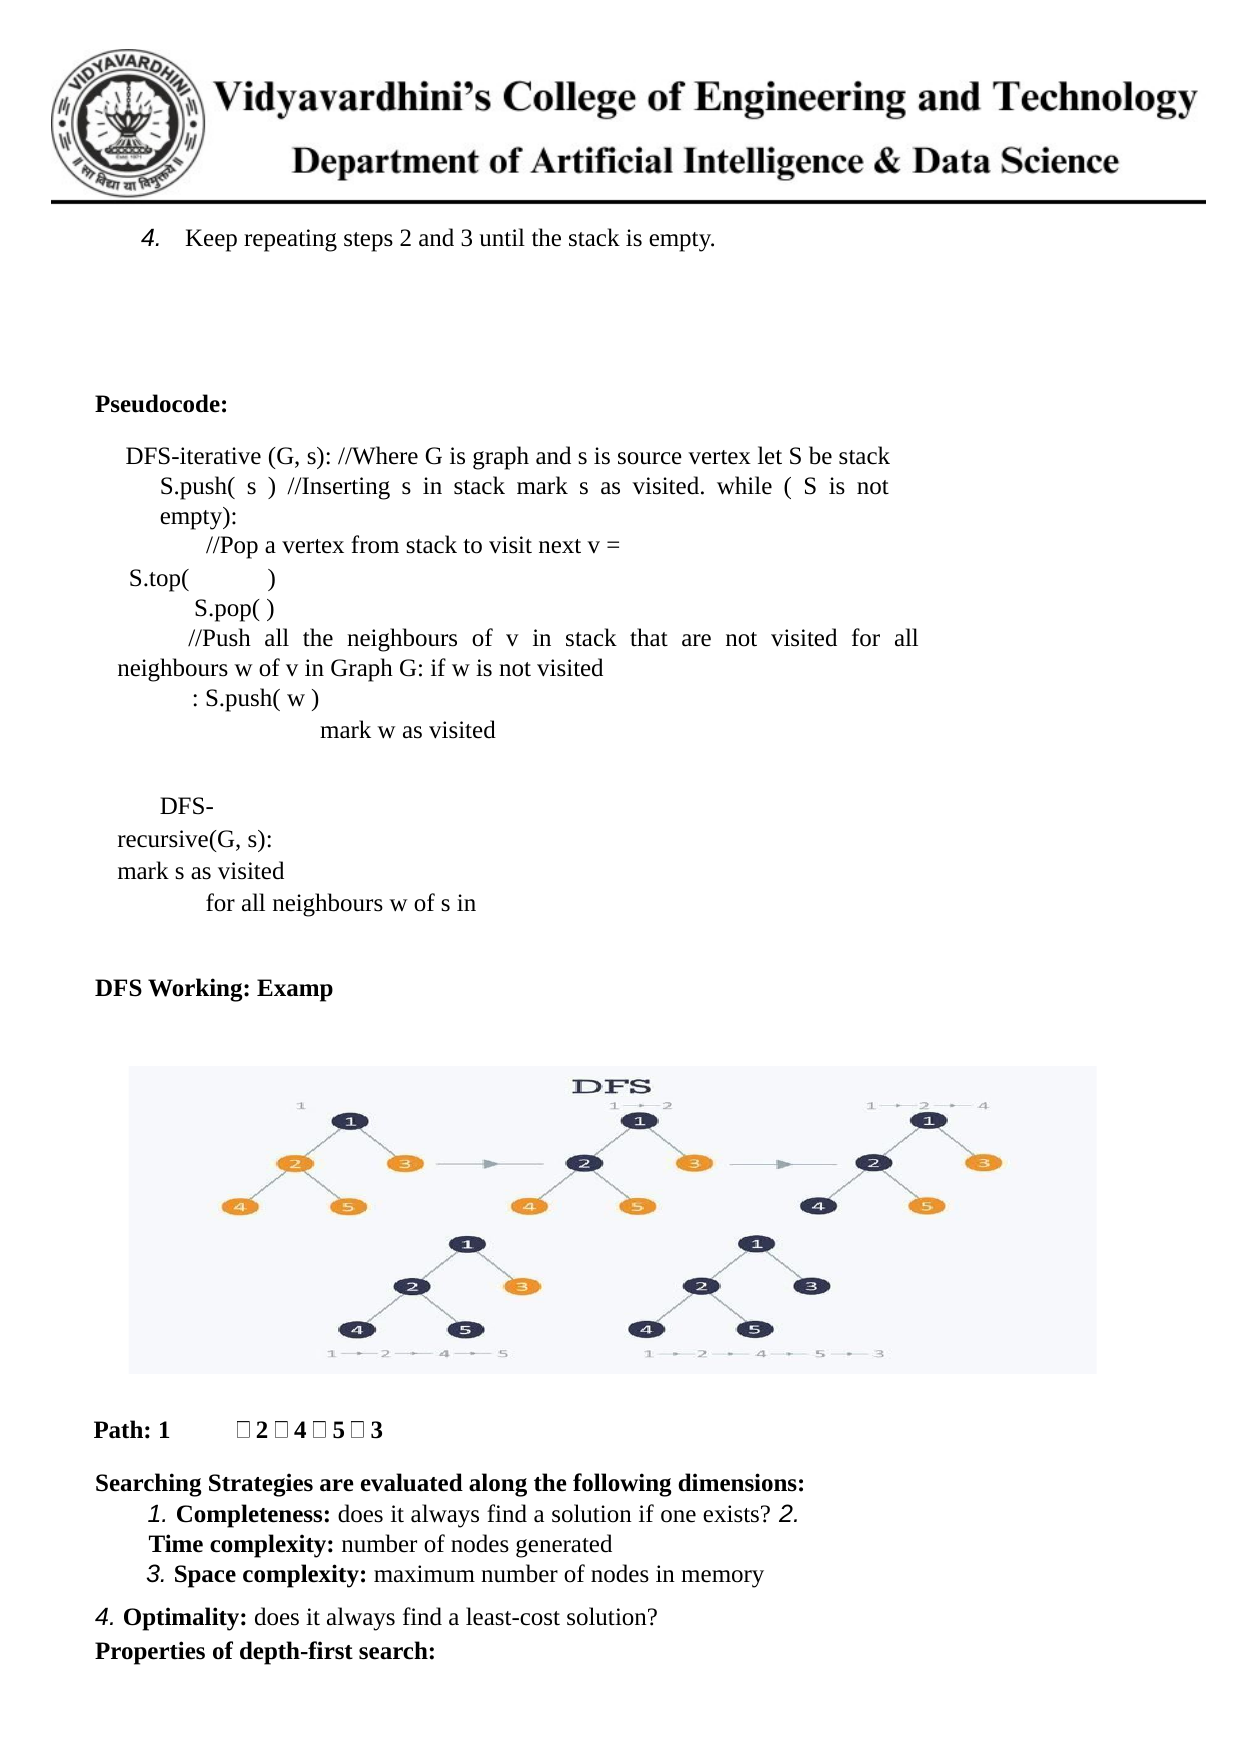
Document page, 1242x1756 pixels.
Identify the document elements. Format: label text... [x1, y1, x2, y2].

text Path: 1 2 4 5 3 [52, 1415, 1175, 1444]
text S.top( ) S.pop( ) [129, 563, 276, 622]
picture [51, 49, 1206, 208]
text DFS- [159, 791, 1175, 820]
text mark w as visited [320, 715, 1175, 744]
text //Pop a vertex from stack to visit next v = [206, 531, 1175, 559]
picture [128, 1066, 1097, 1374]
text DFS-iterative (G, s): //Where G is graph and s is source vertex let S be stack S.push( s ) //Inserting s in stack mark s as visited. while ( S is not empty): [125, 441, 891, 529]
text mark s as visited [117, 856, 1175, 885]
text //Push all the neighbours of v in stack that are not visited for all neighbours w of v in Graph G: if w is not visited [117, 623, 921, 681]
text : S.push( w ) [192, 683, 1175, 711]
text 1. Completeness: does it always find a solution if one exists? 2. Time complexity: number of nodes generated [147, 1499, 802, 1558]
text DFS Working: Examp [95, 973, 1175, 1002]
list Keep repeating steps 2 and 3 until the stack is empty. [141, 198, 1175, 251]
text Searching Strategies are evaluated along the following dimensions: [95, 1468, 1175, 1497]
text for all neighbours w of s in [205, 888, 1175, 917]
text 3. Space complexity: maximum number of nodes in memory 4. Optimality: does it always find a least-cost solution? Properties of depth-first search: [95, 1559, 777, 1665]
text recursive(G, s): [117, 824, 1175, 852]
text Pseudocode: [95, 389, 1175, 418]
